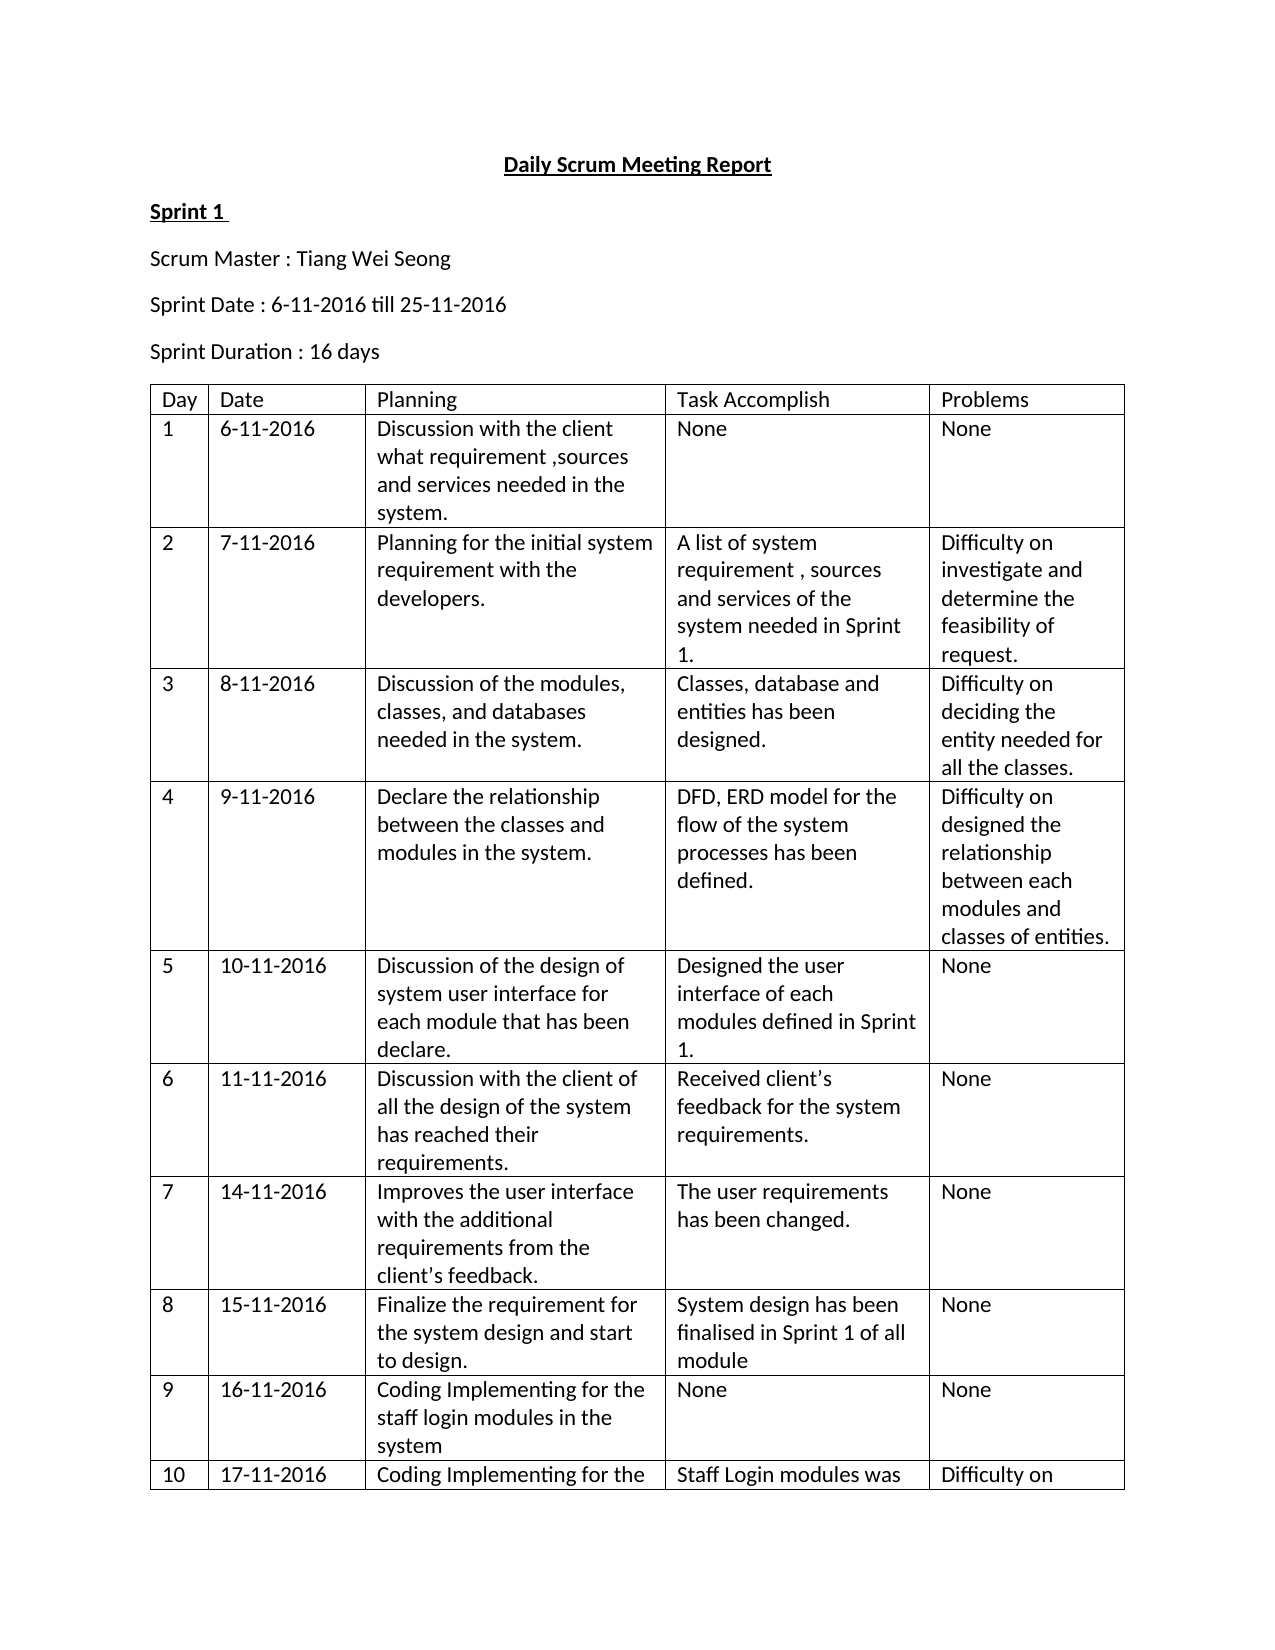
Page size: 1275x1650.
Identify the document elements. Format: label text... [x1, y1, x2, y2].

table_cell DFD, ERD model for the flow of the system processes has been defined. [666, 782, 929, 950]
text Sprint Duration : 16 days [150, 337, 1125, 366]
table_cell 17-11-2016 [209, 1461, 365, 1489]
table_cell 7 [151, 1177, 208, 1289]
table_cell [930, 1461, 1124, 1489]
table_cell Discussion with the client of all the design of the system has reached their requirements. [366, 1064, 665, 1176]
table_cell Planning for the initial system requirement with the developers. [366, 528, 665, 668]
table_cell 8 [151, 1290, 208, 1374]
table_cell 10 [151, 1461, 208, 1489]
table_cell 9-11-2016 [209, 782, 365, 950]
table_cell 1 [151, 415, 208, 527]
table_cell Difficulty on deciding the entity needed for all the classes. [930, 669, 1124, 781]
table_cell 9 [151, 1376, 208, 1459]
table_cell 6 [151, 1064, 208, 1176]
table_cell Difficulty on investigate and determine the feasibility of request. [930, 528, 1124, 668]
table_cell 2 [151, 528, 208, 668]
table_cell 10-11-2016 [209, 951, 365, 1063]
table_cell Discussion of the design of system user interface for each module that has been declare. [366, 951, 665, 1063]
table_cell 4 [151, 782, 208, 950]
text Sprint 1 [150, 197, 1125, 225]
table_cell Declare the relationship between the classes and modules in the system. [366, 782, 665, 950]
table_cell 6-11-2016 [209, 415, 365, 527]
table_cell None [666, 415, 929, 527]
table_cell 5 [151, 951, 208, 1063]
table_cell Coding Implementing for the staff login modules in the system [366, 1376, 665, 1459]
table_cell 8-11-2016 [209, 669, 365, 781]
table_cell 16-11-2016 [209, 1376, 365, 1459]
table_cell Classes, database and entities has been designed. [666, 669, 929, 781]
text Scrum Master : Tiang Wei Seong [150, 244, 1125, 272]
table_cell Difficulty on designed the relationship between each modules and classes of entities. [930, 782, 1124, 950]
table_cell None [930, 1376, 1124, 1459]
table_cell None [930, 1064, 1124, 1176]
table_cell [366, 1461, 665, 1489]
text Daily Scrum Meeting Report [150, 150, 1125, 178]
text Sprint Date : 6-11-2016 till 25-11-2016 [150, 291, 1125, 319]
table_cell Finalize the requirement for the system design and start to design. [366, 1290, 665, 1374]
table_cell Discussion with the client what requirement ,sources and services needed in the system. [366, 415, 665, 527]
table_header Date [209, 385, 365, 413]
table_cell 7-11-2016 [209, 528, 365, 668]
table_cell Improves the user interface with the additional requirements from the client’s feedback. [366, 1177, 665, 1289]
table_cell 15-11-2016 [209, 1290, 365, 1374]
table_cell 14-11-2016 [209, 1177, 365, 1289]
table_cell Designed the user interface of each modules defined in Sprint 1. [666, 951, 929, 1063]
table_cell Discussion of the modules, classes, and databases needed in the system. [366, 669, 665, 781]
table_header Task Accomplish [666, 385, 929, 413]
table_cell 11-11-2016 [209, 1064, 365, 1176]
table_cell The user requirements has been changed. [666, 1177, 929, 1289]
table_cell None [930, 415, 1124, 527]
table_cell None [930, 1290, 1124, 1374]
table_header Planning [366, 385, 665, 413]
table_cell System design has been finalised in Sprint 1 of all module [666, 1290, 929, 1374]
table_header Problems [930, 385, 1124, 413]
table_cell Received client’s feedback for the system requirements. [666, 1064, 929, 1176]
table_cell None [930, 1177, 1124, 1289]
table_header Day [151, 385, 208, 413]
table_cell None [930, 951, 1124, 1063]
table_cell A list of system requirement , sources and services of the system needed in Sprint 1. [666, 528, 929, 668]
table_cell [666, 1461, 929, 1489]
table_cell None [666, 1376, 929, 1459]
table_cell 3 [151, 669, 208, 781]
